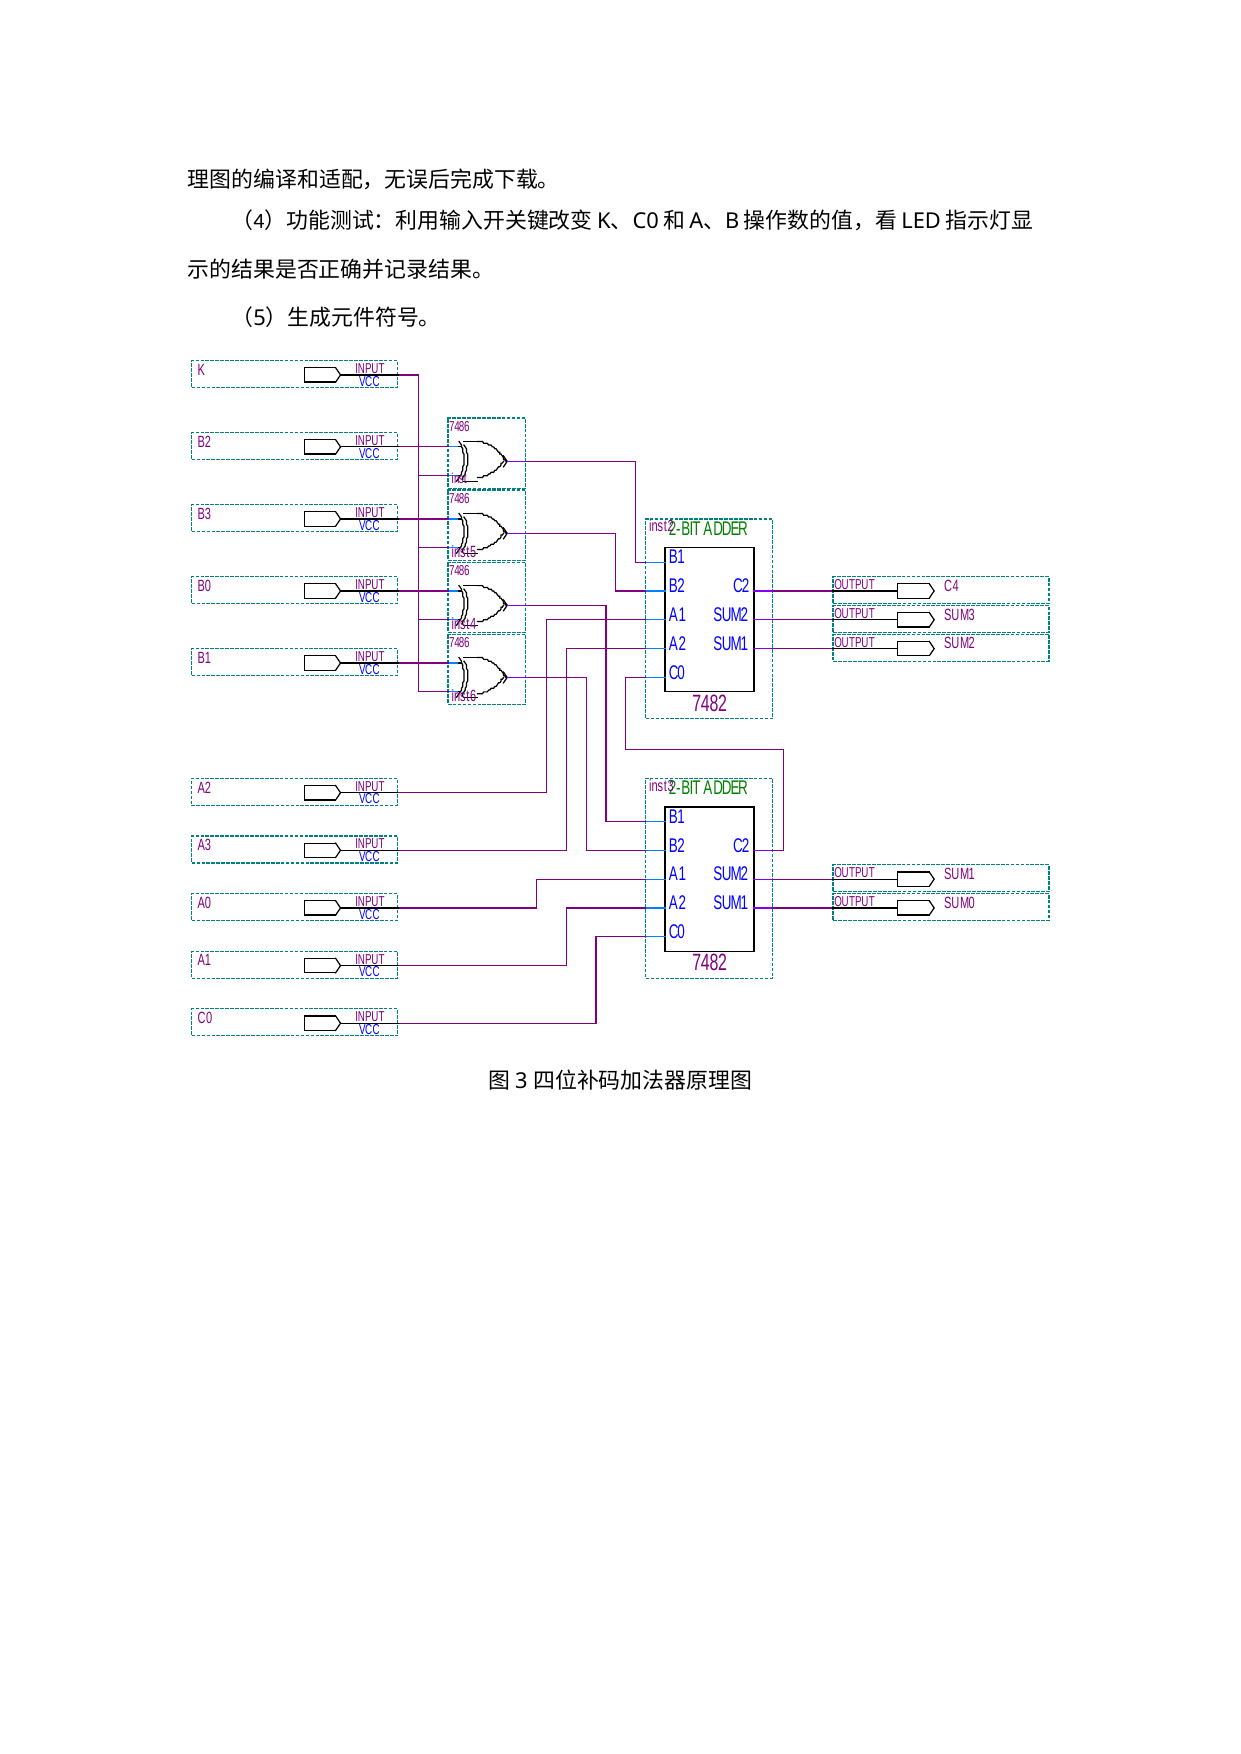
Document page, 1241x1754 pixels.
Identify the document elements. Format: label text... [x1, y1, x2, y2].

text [188, 162, 1053, 194]
text （4）功能测试：利用输入开关键改变K、C0和A、B操作数的值，看LED指示灯显示的结果是否正确并记录结果。 [187, 202, 1053, 284]
text （5）生成元件符号。 [187, 299, 1053, 332]
text 图3 四位补码加法器原理图 [187, 1063, 1053, 1095]
